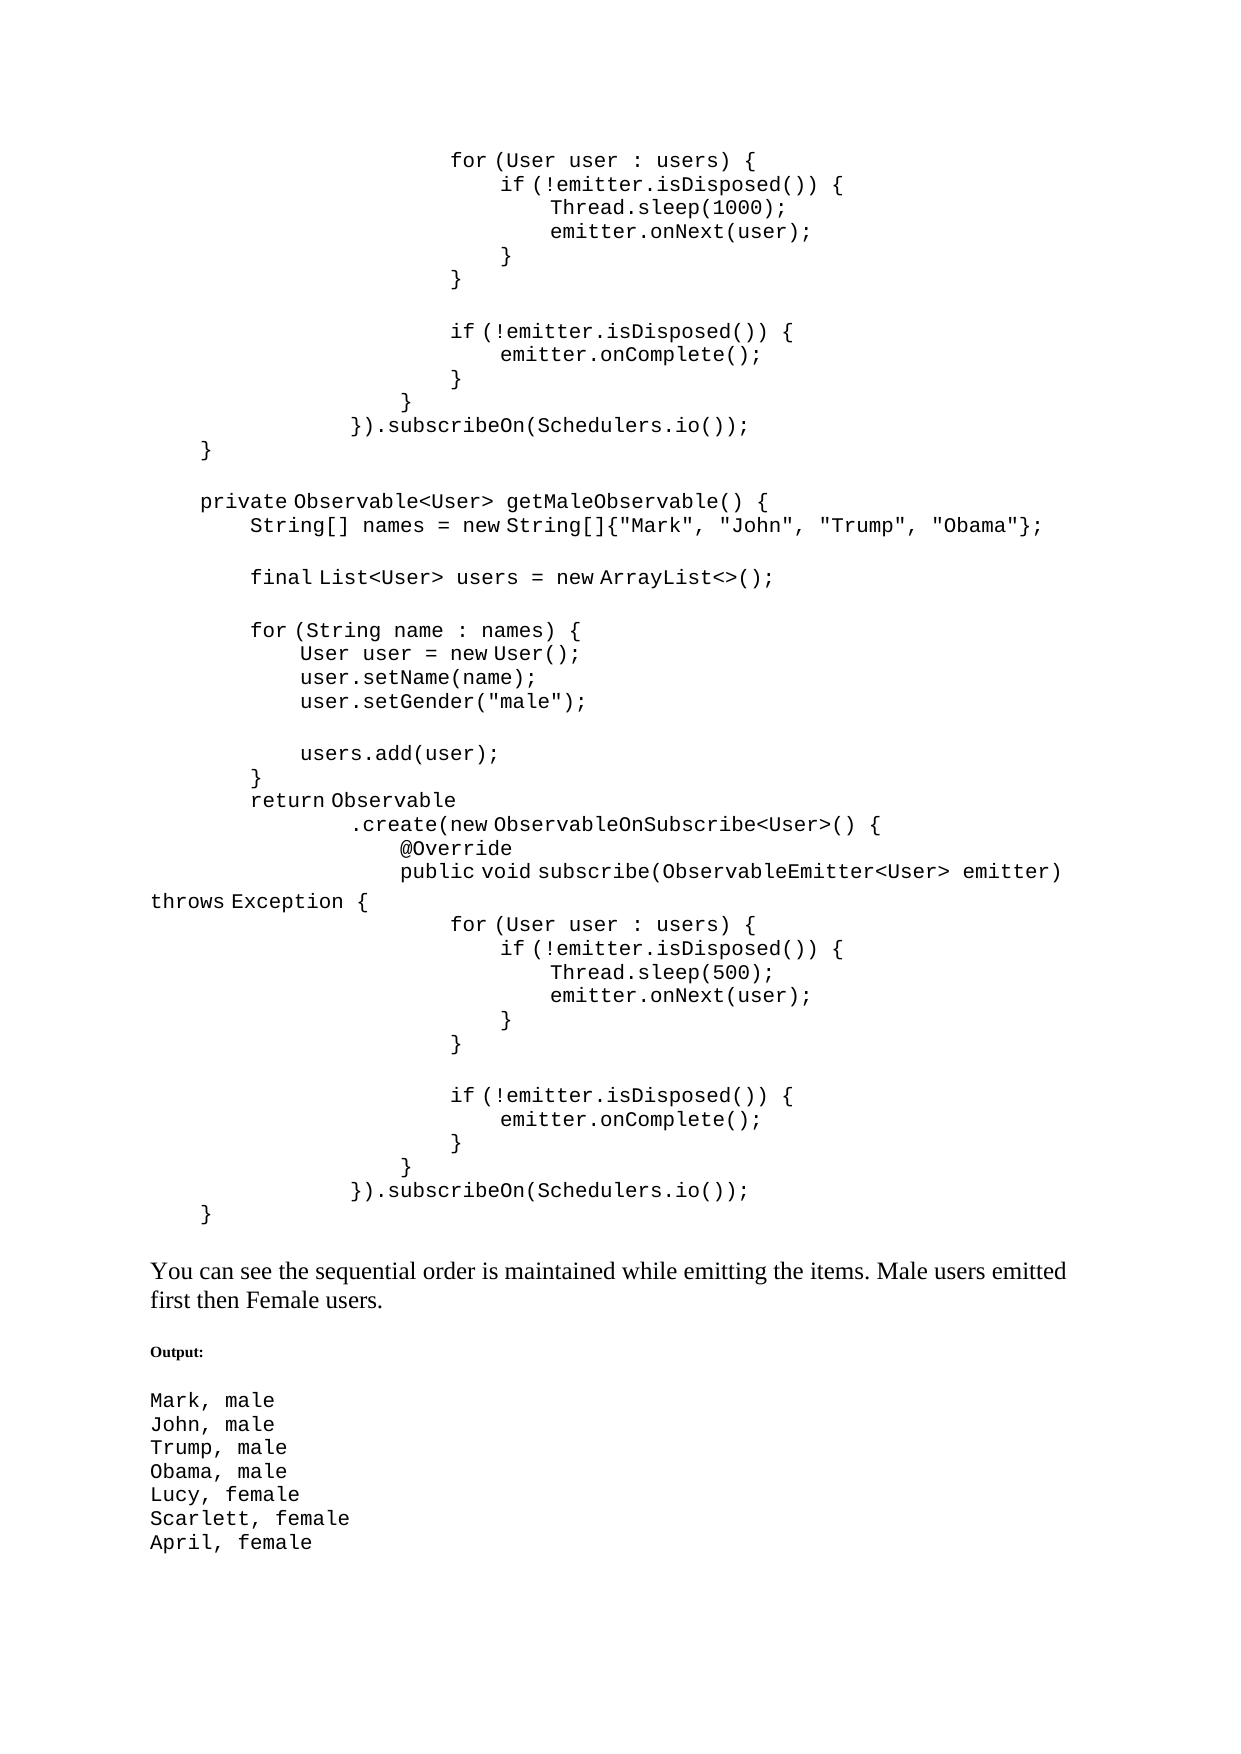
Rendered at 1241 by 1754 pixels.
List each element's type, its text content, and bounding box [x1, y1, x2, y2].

text You can see the sequential order is maintained while emitting the items. Male users emitted first then Female users. [150, 1256, 1090, 1314]
text Output: [150, 1343, 1090, 1361]
table_header Mark, male John, male Trump, male Obama, male Lucy, female Scarlett, female April, female [150, 1390, 350, 1555]
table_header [150, 150, 1090, 1227]
